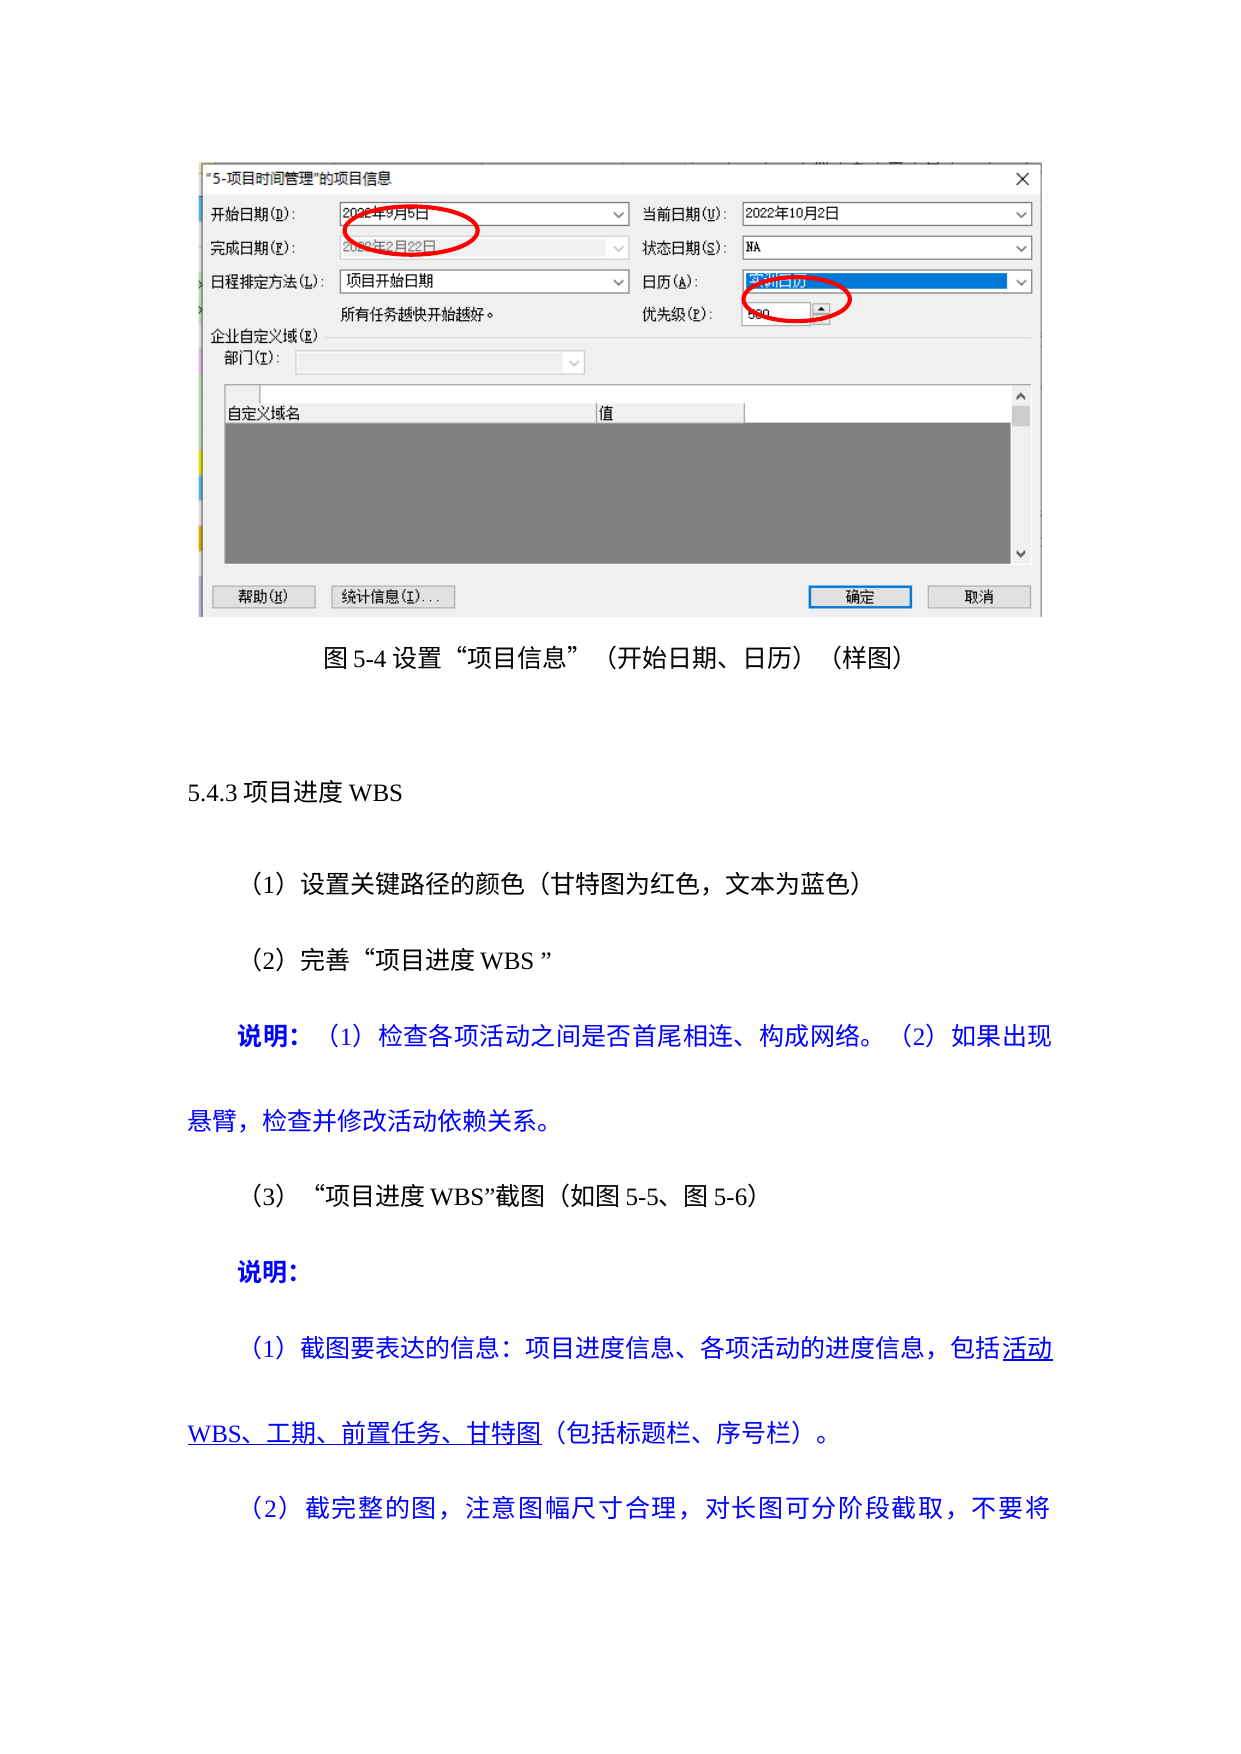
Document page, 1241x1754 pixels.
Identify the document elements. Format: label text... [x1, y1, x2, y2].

text 说明：（1）检查各项活动之间是否首尾相连、构成网络。（2）如果出现悬臂，检查并修改活动依赖关系。 [187, 1002, 1053, 1152]
text 5.4.3 项目进度WBS [187, 758, 1053, 823]
text （1）设置关键路径的颜色（甘特图为红色，文本为蓝色） [187, 851, 1053, 916]
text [187, 1474, 1053, 1539]
text 图5-4 设置“项目信息”（开始日期、日历）（样图） [187, 624, 1053, 689]
text （2）完善“项目进度WBS ” [187, 926, 1053, 991]
text 说明： [187, 1238, 1053, 1303]
text （1）截图要表达的信息：项目进度信息、各项活动的进度信息，包括活动WBS、工期、前置任务、甘特图（包括标题栏、序号栏）。 [187, 1314, 1053, 1464]
picture [198, 162, 1042, 617]
text （3）“项目进度WBS”截图（如图5-5、图5-6） [187, 1162, 1053, 1227]
